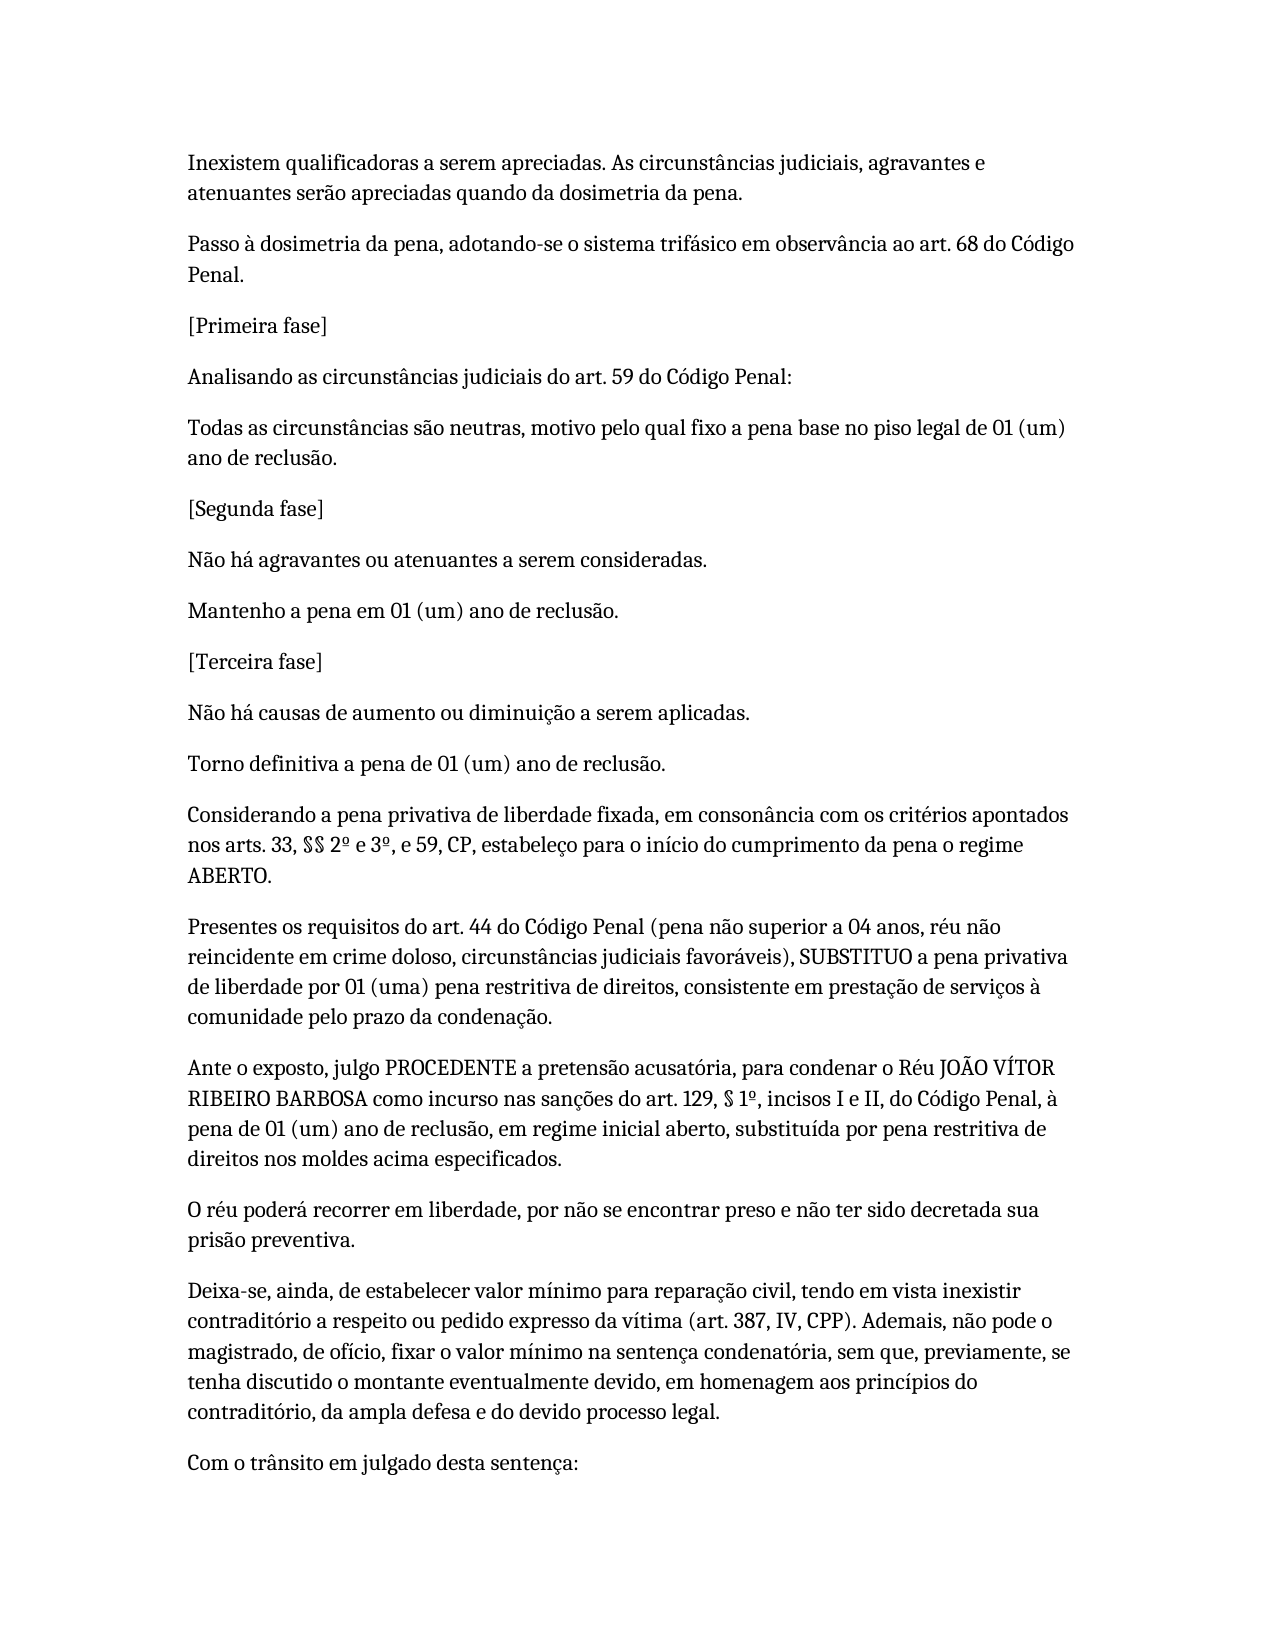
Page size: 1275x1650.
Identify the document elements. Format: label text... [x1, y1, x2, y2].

text O réu poderá recorrer em liberdade, por não se encontrar preso e não ter sido decretada sua prisão preventiva. [187, 1197, 1087, 1253]
text Considerando a pena privativa de liberdade fixada, em consonância com os critérios apontados nos arts. 33, §§ 2º e 3º, e 59, CP, estabeleço para o início do cumprimento da pena o regime ABERTO. [187, 802, 1087, 889]
text Passo à dosimetria da pena, adotando-se o sistema trifásico em observância ao art. 68 do Código Penal. [187, 231, 1087, 288]
text Inexistem qualificadoras a serem apreciadas. As circunstâncias judiciais, agravantes e atenuantes serão apreciadas quando da dosimetria da pena. [187, 150, 1087, 207]
text Ante o exposto, julgo PROCEDENTE a pretensão acusatória, para condenar o Réu JOÃO VÍTOR RIBEIRO BARBOSA como incurso nas sanções do art. 129, § 1º, incisos I e II, do Código Penal, à pena de 01 (um) ano de reclusão, em regime inicial aberto, substituída por pena restritiva de direitos nos moldes acima especificados. [187, 1055, 1087, 1172]
text Todas as circunstâncias são neutras, motivo pelo qual fixo a pena base no piso legal de 01 (um) ano de reclusão. [187, 414, 1087, 471]
text Analisando as circunstâncias judiciais do art. 59 do Código Penal: [187, 363, 1087, 390]
text [Segunda fase] [187, 496, 1087, 522]
text Não há causas de aumento ou diminuição a serem aplicadas. [187, 700, 1087, 726]
text Com o trânsito em julgado desta sentença: [187, 1450, 1087, 1476]
text [Primeira fase] [187, 312, 1087, 339]
text Torno definitiva a pena de 01 (um) ano de reclusão. [187, 751, 1087, 777]
text Deixa-se, ainda, de estabelecer valor mínimo para reparação civil, tendo em vista inexistir contraditório a respeito ou pedido expresso da vítima (art. 387, IV, CPP). Ademais, não pode o magistrado, de ofício, fixar o valor mínimo na sentença condenatória, sem que, previamente, se tenha discutido o montante eventualmente devido, em homenagem aos princípios do contraditório, da ampla defesa e do devido processo legal. [187, 1278, 1087, 1425]
text [Terceira fase] [187, 649, 1087, 675]
text Presentes os requisitos do art. 44 do Código Penal (pena não superior a 04 anos, réu não reincidente em crime doloso, circunstâncias judiciais favoráveis), SUBSTITUO a pena privativa de liberdade por 01 (uma) pena restritiva de direitos, consistente em prestação de serviços à comunidade pelo prazo da condenação. [187, 913, 1087, 1031]
text Mantenho a pena em 01 (um) ano de reclusão. [187, 598, 1087, 624]
text Não há agravantes ou atenuantes a serem consideradas. [187, 547, 1087, 573]
